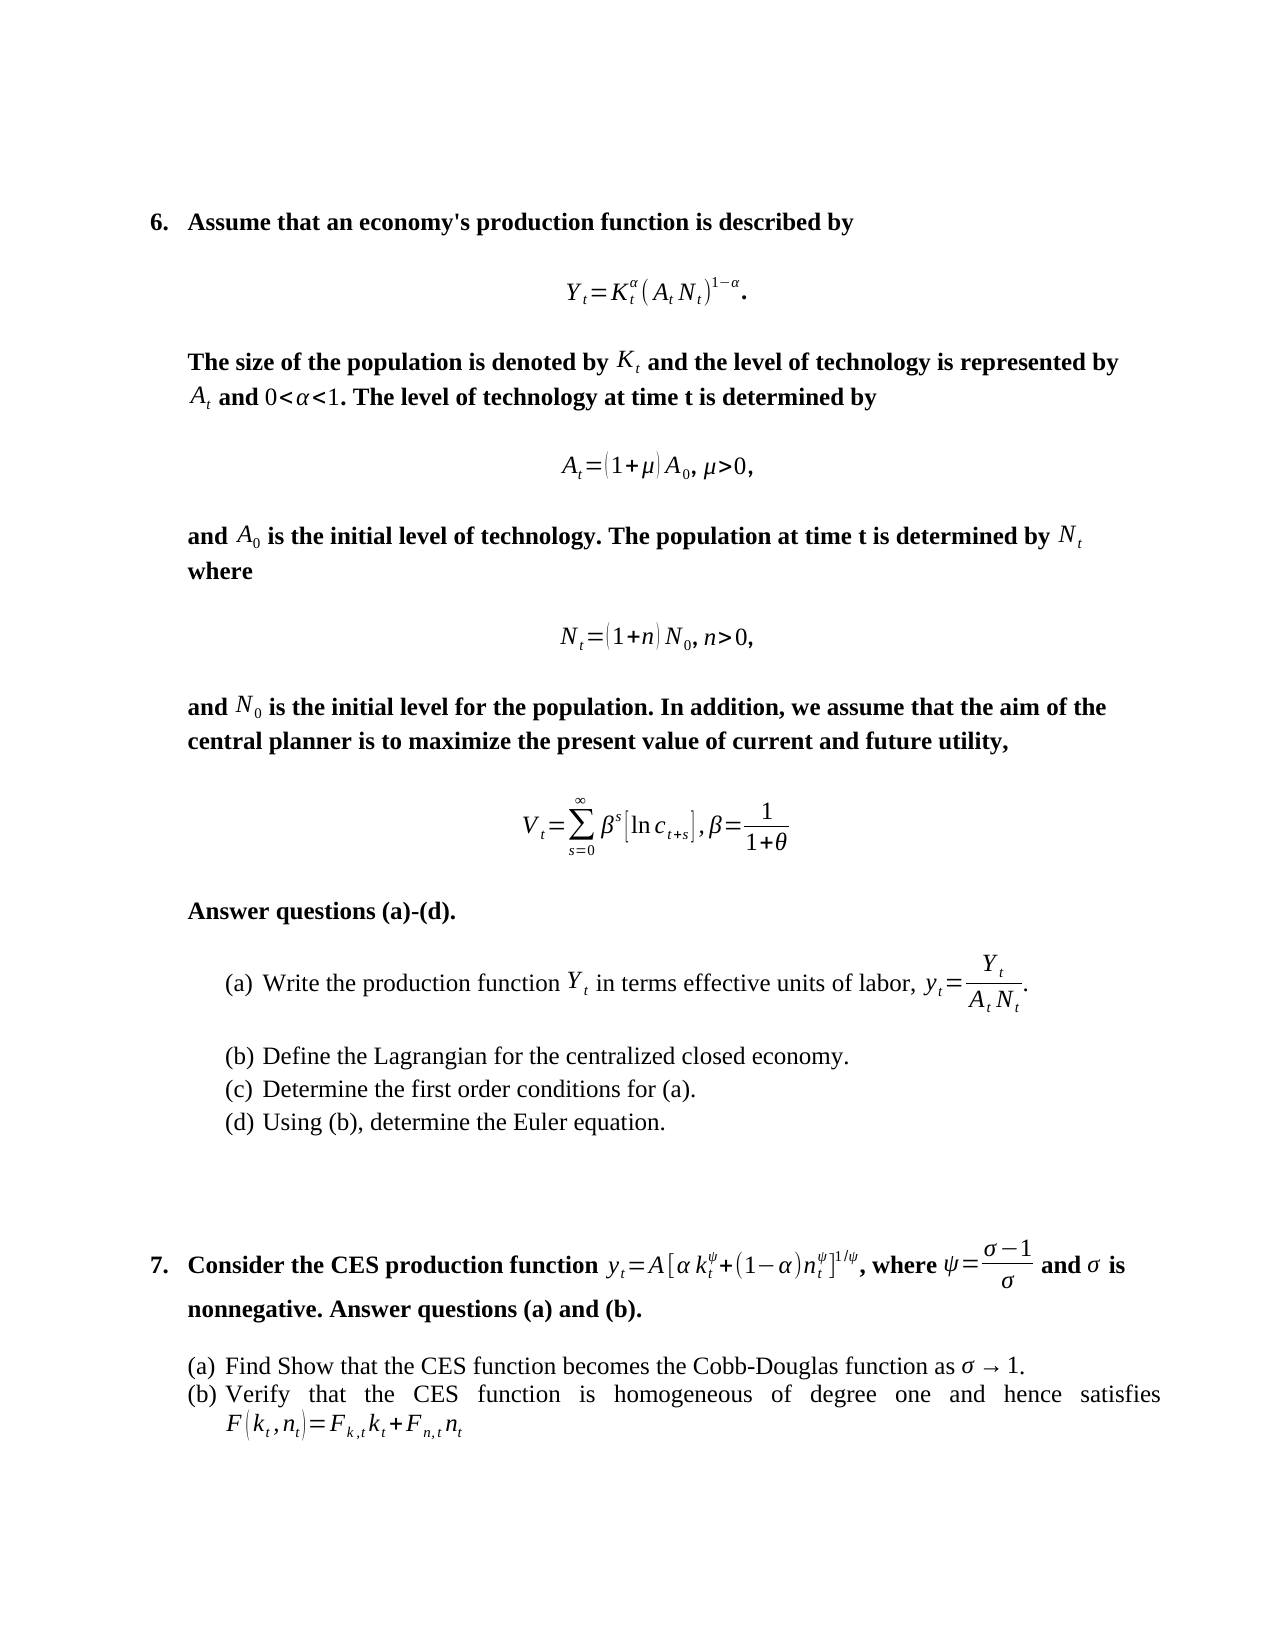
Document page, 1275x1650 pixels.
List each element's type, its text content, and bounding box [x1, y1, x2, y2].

list Define the Lagrangian for the centralized closed economy. [225, 1041, 1125, 1070]
list Answer questions (a)-(d). [187, 896, 1125, 924]
list The size of the population is denoted by and the level of technology is represented by and . The level of technology at time t is determined by [187, 346, 1125, 413]
list and is the initial level for the population. In addition, we assume that the aim of the central planner is to maximize the present value of current and future utility, [187, 691, 1125, 755]
list , , [187, 621, 1125, 654]
list Using (b), determine the Euler equation. [225, 1107, 1125, 1136]
list Assume that an economy's production function is described by [150, 207, 1125, 236]
list Consider the CES production function , where and is nonnegative. Answer questions (a) and (b). [150, 1235, 1162, 1323]
list , , [187, 450, 1125, 483]
list Find Show that the CES function becomes the Cobb-Douglas function as . [150, 1351, 1125, 1379]
list Verify that the CES function is homogeneous of degree one and hence satisfies [150, 1379, 1125, 1443]
list . [187, 273, 1125, 308]
list Write the production function in terms effective units of labor, . [225, 950, 1125, 1016]
list and is the initial level of technology. The population at time t is determined by where [187, 520, 1125, 584]
list Determine the first order conditions for (a). [225, 1074, 1125, 1103]
